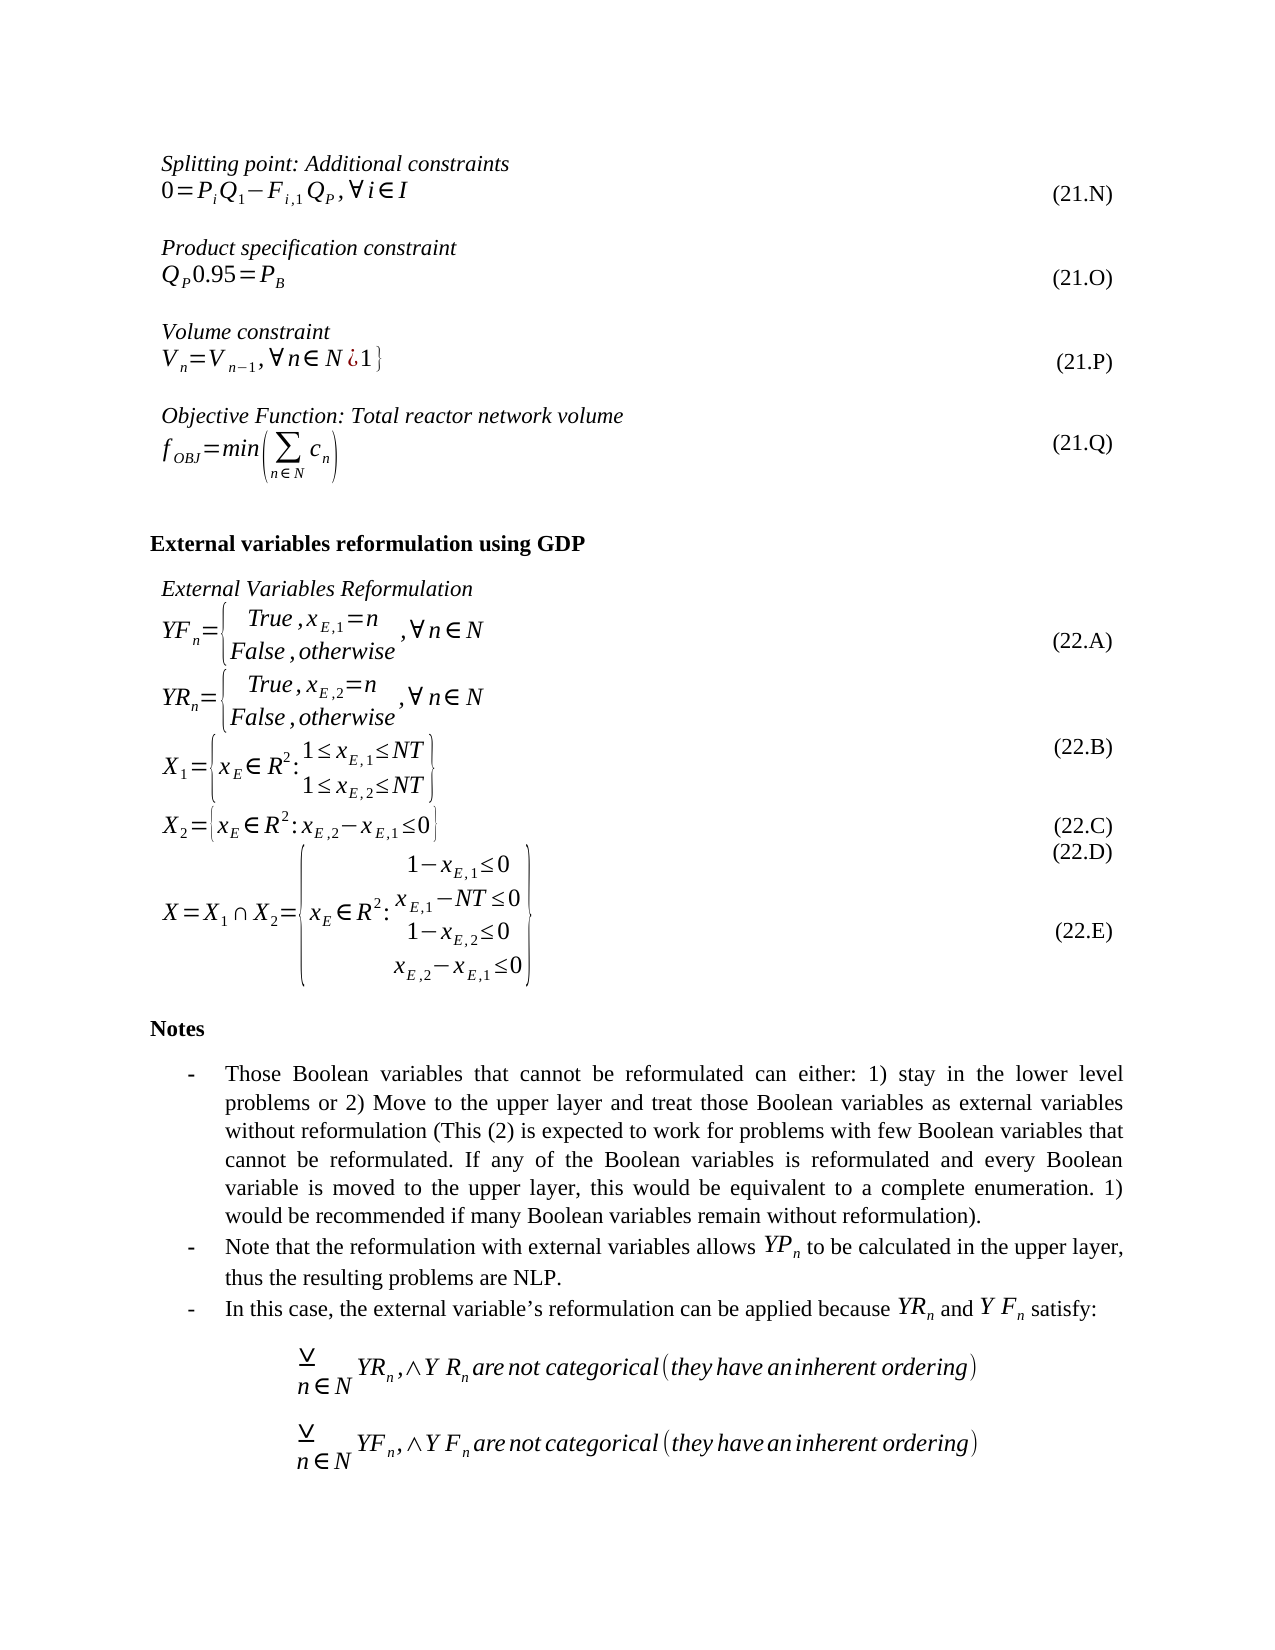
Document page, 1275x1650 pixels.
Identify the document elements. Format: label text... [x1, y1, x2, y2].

table_cell Objective Function: Total reactor network volume [150, 402, 984, 485]
table_cell Splitting point: Additional constraints [150, 150, 984, 234]
table_header (22.A) (22.B) (22.C) (22.D) (22.E) [1023, 575, 1124, 1015]
table_cell (21.N) [984, 150, 1124, 234]
table_cell (21.P) [984, 318, 1124, 402]
table_header External Variables Reformulation [150, 575, 1022, 1015]
table_cell Product specification constraint [150, 234, 984, 318]
text External variables reformulation using GDP [150, 530, 1125, 556]
list Those Boolean variables that cannot be reformulated can either: 1) stay in the lower level problems or 2) Move to the upper layer and treat those Boolean variables as external variables without reformulation (This (2) is expected to work for problems with few Boolean variables that cannot be reformulated. If any of the Boolean variables is reformulated and every Boolean variable is moved to the upper layer, this would be equivalent to a complete enumeration. 1) would be recommended if many Boolean variables remain without reformulation). [187, 1060, 1125, 1229]
list In this case, the external variable’s reformulation can be applied because and satisfy: [187, 1293, 1125, 1324]
list Note that the reformulation with external variables allows to be calculated in the upper layer, thus the resulting problems are NLP. [187, 1231, 1125, 1291]
table_cell Volume constraint [150, 318, 984, 402]
text Notes [150, 1015, 1125, 1042]
table_cell (21.Q) [984, 402, 1124, 485]
table_cell (21.O) [984, 234, 1124, 318]
